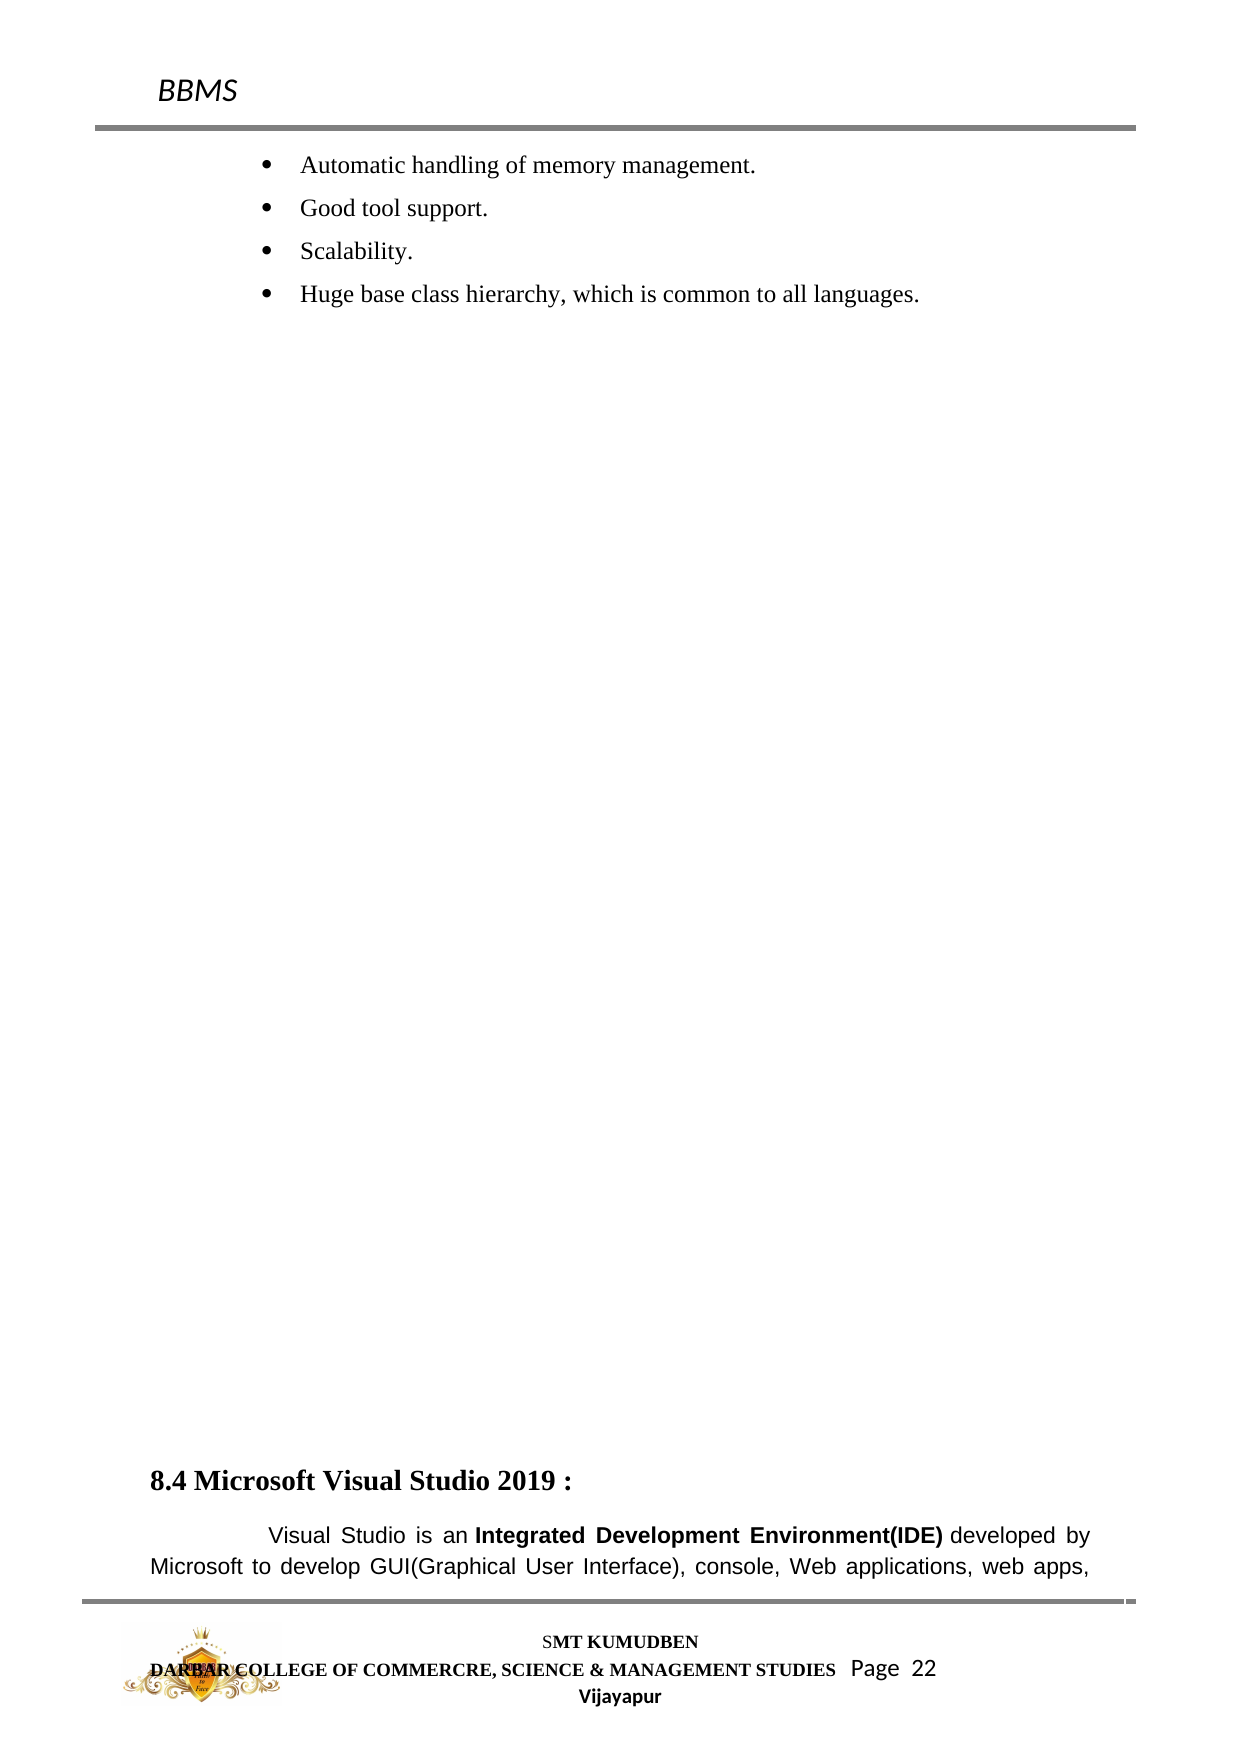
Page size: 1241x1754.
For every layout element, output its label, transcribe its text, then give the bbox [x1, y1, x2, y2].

list Automatic handling of memory management. [262, 150, 1090, 179]
list Good tool support. [262, 193, 1090, 222]
list Huge base class hierarchy, which is common to all languages. [262, 279, 1090, 308]
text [150, 1522, 1090, 1553]
list Scalability. [262, 236, 1090, 265]
text 8.4 Microsoft Visual Studio 2019 : [150, 1463, 1090, 1497]
picture [121, 1622, 282, 1706]
